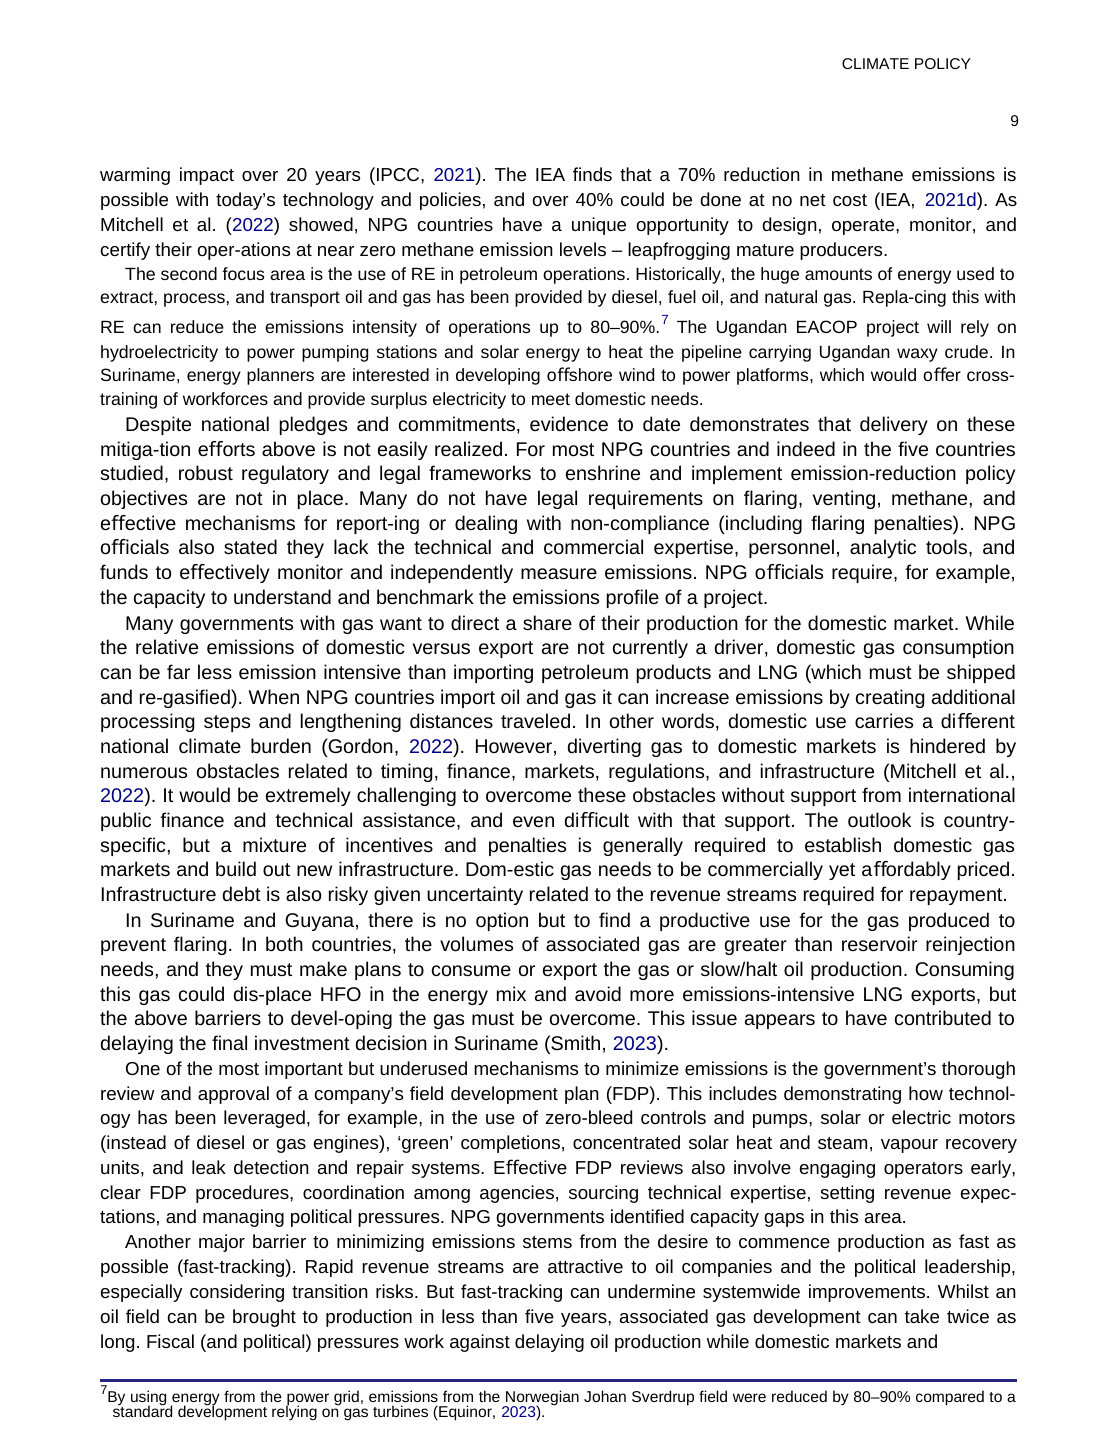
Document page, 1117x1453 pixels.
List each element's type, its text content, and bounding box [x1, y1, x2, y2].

text 7By using energy from the power grid, emissions from the Norwegian Johan Sverdrup field were reduced by 80–90% compared to a standard development relying on gas turbines (Equinor, 2023). [100, 1387, 1017, 1421]
text Many governments with gas want to direct a share of their production for the domestic market. While the relative emissions of domestic versus export are not currently a driver, domestic gas consumption can be far less emission intensive than importing petroleum products and LNG (which must be shipped and re-gasified). When NPG countries import oil and gas it can increase emissions by creating additional processing steps and lengthening distances traveled. In other words, domestic use carries a diﬀerent national climate burden (Gordon, 2022). However, diverting gas to domestic markets is hindered by numerous obstacles related to timing, finance, markets, regulations, and infrastructure (Mitchell et al., 2022). It would be extremely challenging to overcome these obstacles without support from international public finance and technical assistance, and even diﬃcult with that support. The outlook is country-specific, but a mixture of incentives and penalties is generally required to establish domestic gas markets and build out new infrastructure. Dom-estic gas needs to be commercially yet aﬀordably priced. Infrastructure debt is also risky given uncertainty related to the revenue streams required for repayment. [100, 611, 1017, 906]
table_header CLIMATE POLICY [842, 55, 981, 130]
text Despite national pledges and commitments, evidence to date demonstrates that delivery on these mitiga-tion eﬀorts above is not easily realized. For most NPG countries and indeed in the five countries studied, robust regulatory and legal frameworks to enshrine and implement emission-reduction policy objectives are not in place. Many do not have legal requirements on flaring, venting, methane, and eﬀective mechanisms for report-ing or dealing with non-compliance (including flaring penalties). NPG oﬃcials also stated they lack the technical and commercial expertise, personnel, analytic tools, and funds to eﬀectively monitor and independently measure emissions. NPG oﬃcials require, for example, the capacity to understand and benchmark the emissions profile of a project. [100, 413, 1017, 608]
text warming impact over 20 years (IPCC, 2021). The IEA finds that a 70% reduction in methane emissions is possible with today’s technology and policies, and over 40% could be done at no net cost (IEA, 2021d). As Mitchell et al. (2022) showed, NPG countries have a unique opportunity to design, operate, monitor, and certify their oper-ations at near zero methane emission levels – leapfrogging mature producers. [100, 164, 1017, 260]
text One of the most important but underused mechanisms to minimize emissions is the government’s thorough review and approval of a company’s field development plan (FDP). This includes demonstrating how technol-ogy has been leveraged, for example, in the use of zero-bleed controls and pumps, solar or electric motors (instead of diesel or gas engines), ‘green’ completions, concentrated solar heat and steam, vapour recovery units, and leak detection and repair systems. Eﬀective FDP reviews also involve engaging operators early, clear FDP procedures, coordination among agencies, sourcing technical expertise, setting revenue expec-tations, and managing political pressures. NPG governments identified capacity gaps in this area. [100, 1057, 1017, 1228]
text The second focus area is the use of RE in petroleum operations. Historically, the huge amounts of energy used to extract, process, and transport oil and gas has been provided by diesel, fuel oil, and natural gas. Repla-cing this with RE can reduce the emissions intensity of operations up to 80–90%.7 The Ugandan EACOP project will rely on hydroelectricity to power pumping stations and solar energy to heat the pipeline carrying Ugandan waxy crude. In Suriname, energy planners are interested in developing oﬀshore wind to power platforms, which would oﬀer cross-training of workforces and provide surplus electricity to meet domestic needs. [100, 263, 1017, 409]
table_header 9 [981, 55, 1019, 130]
text In Suriname and Guyana, there is no option but to find a productive use for the gas produced to prevent flaring. In both countries, the volumes of associated gas are greater than reservoir reinjection needs, and they must make plans to consume or export the gas or slow/halt oil production. Consuming this gas could dis-place HFO in the energy mix and avoid more emissions-intensive LNG exports, but the above barriers to devel-oping the gas must be overcome. This issue appears to have contributed to delaying the final investment decision in Suriname (Smith, 2023). [100, 908, 1017, 1054]
text Another major barrier to minimizing emissions stems from the desire to commence production as fast as possible (fast-tracking). Rapid revenue streams are attractive to oil companies and the political leadership, especially considering transition risks. But fast-tracking can undermine systemwide improvements. Whilst an oil field can be brought to production in less than five years, associated gas development can take twice as long. Fiscal (and political) pressures work against delaying oil production while domestic markets and [100, 1231, 1017, 1353]
